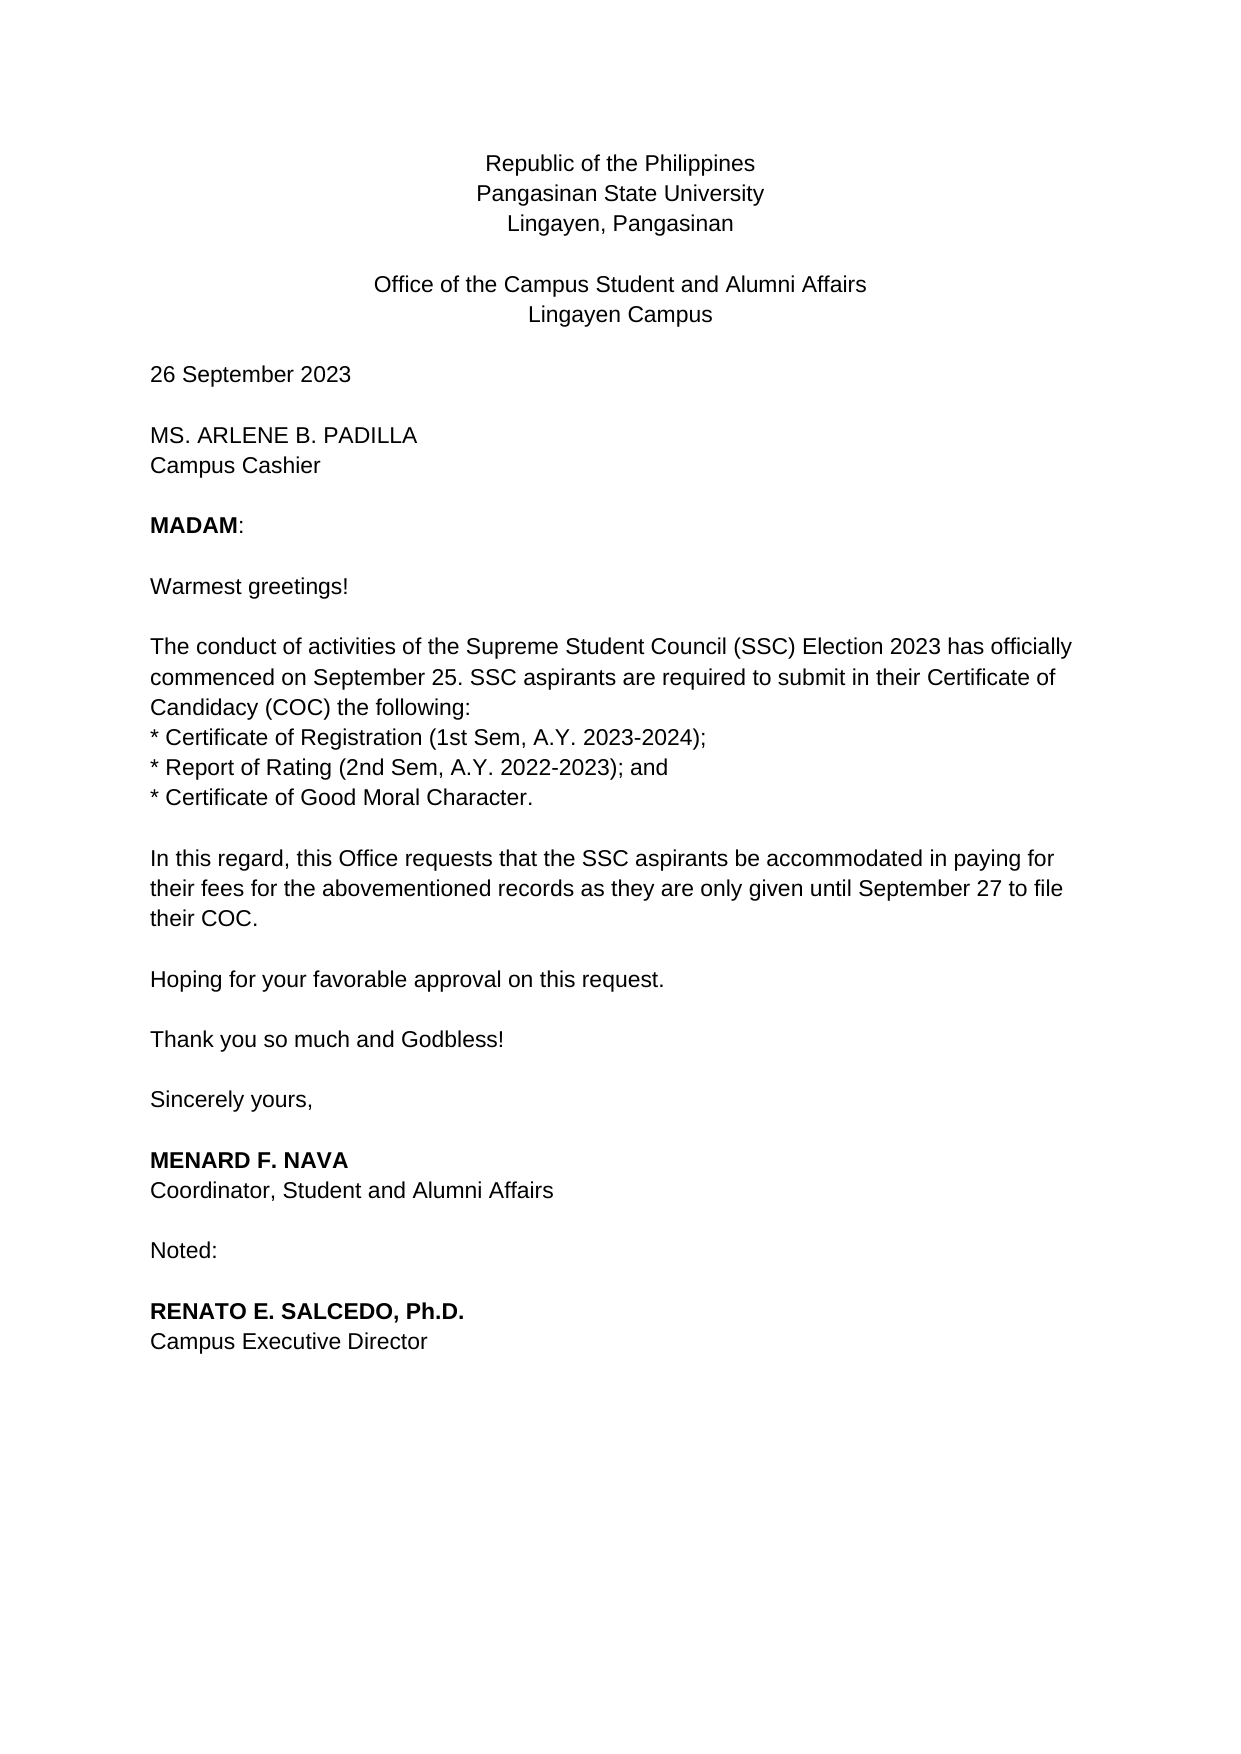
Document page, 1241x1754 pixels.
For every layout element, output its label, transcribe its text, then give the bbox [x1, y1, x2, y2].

text Pangasinan State University [150, 180, 1090, 207]
text The conduct of activities of the Supreme Student Council (SSC) Election 2023 has officially commenced on September 25. SSC aspirants are required to submit in their Certificate of Candidacy (COC) the following: [150, 633, 1090, 720]
text MADAM: [150, 512, 1090, 539]
text * Certificate of Registration (1st Sem, A.Y. 2023-2024); [150, 724, 1090, 750]
text 26 September 2023 [150, 361, 1090, 388]
text * Certificate of Good Moral Character. [150, 784, 1090, 811]
text RENATO E. SALCEDO, Ph.D. [150, 1298, 1090, 1324]
text Noted: [150, 1237, 1090, 1264]
text MS. ARLENE B. PADILLA [150, 422, 1090, 448]
text Thank you so much and Godbless! [150, 1026, 1090, 1052]
text Republic of the Philippines [150, 150, 1090, 176]
text Lingayen, Pangasinan [150, 210, 1090, 237]
text Hoping for your favorable approval on this request. [150, 966, 1090, 992]
text Coordinator, Student and Alumni Affairs [150, 1177, 1090, 1203]
text In this regard, this Office requests that the SSC aspirants be accommodated in paying for their fees for the abovementioned records as they are only given until September 27 to file their COC. [150, 845, 1090, 932]
text Office of the Campus Student and Alumni Affairs [150, 271, 1090, 297]
text Lingayen Campus [150, 301, 1090, 327]
text Warmest greetings! [150, 573, 1090, 599]
text * Report of Rating (2nd Sem, A.Y. 2022-2023); and [150, 754, 1090, 781]
text MENARD F. NAVA [150, 1147, 1090, 1173]
text Campus Cashier [150, 452, 1090, 478]
text Sincerely yours, [150, 1086, 1090, 1113]
text Campus Executive Director [150, 1328, 1090, 1354]
